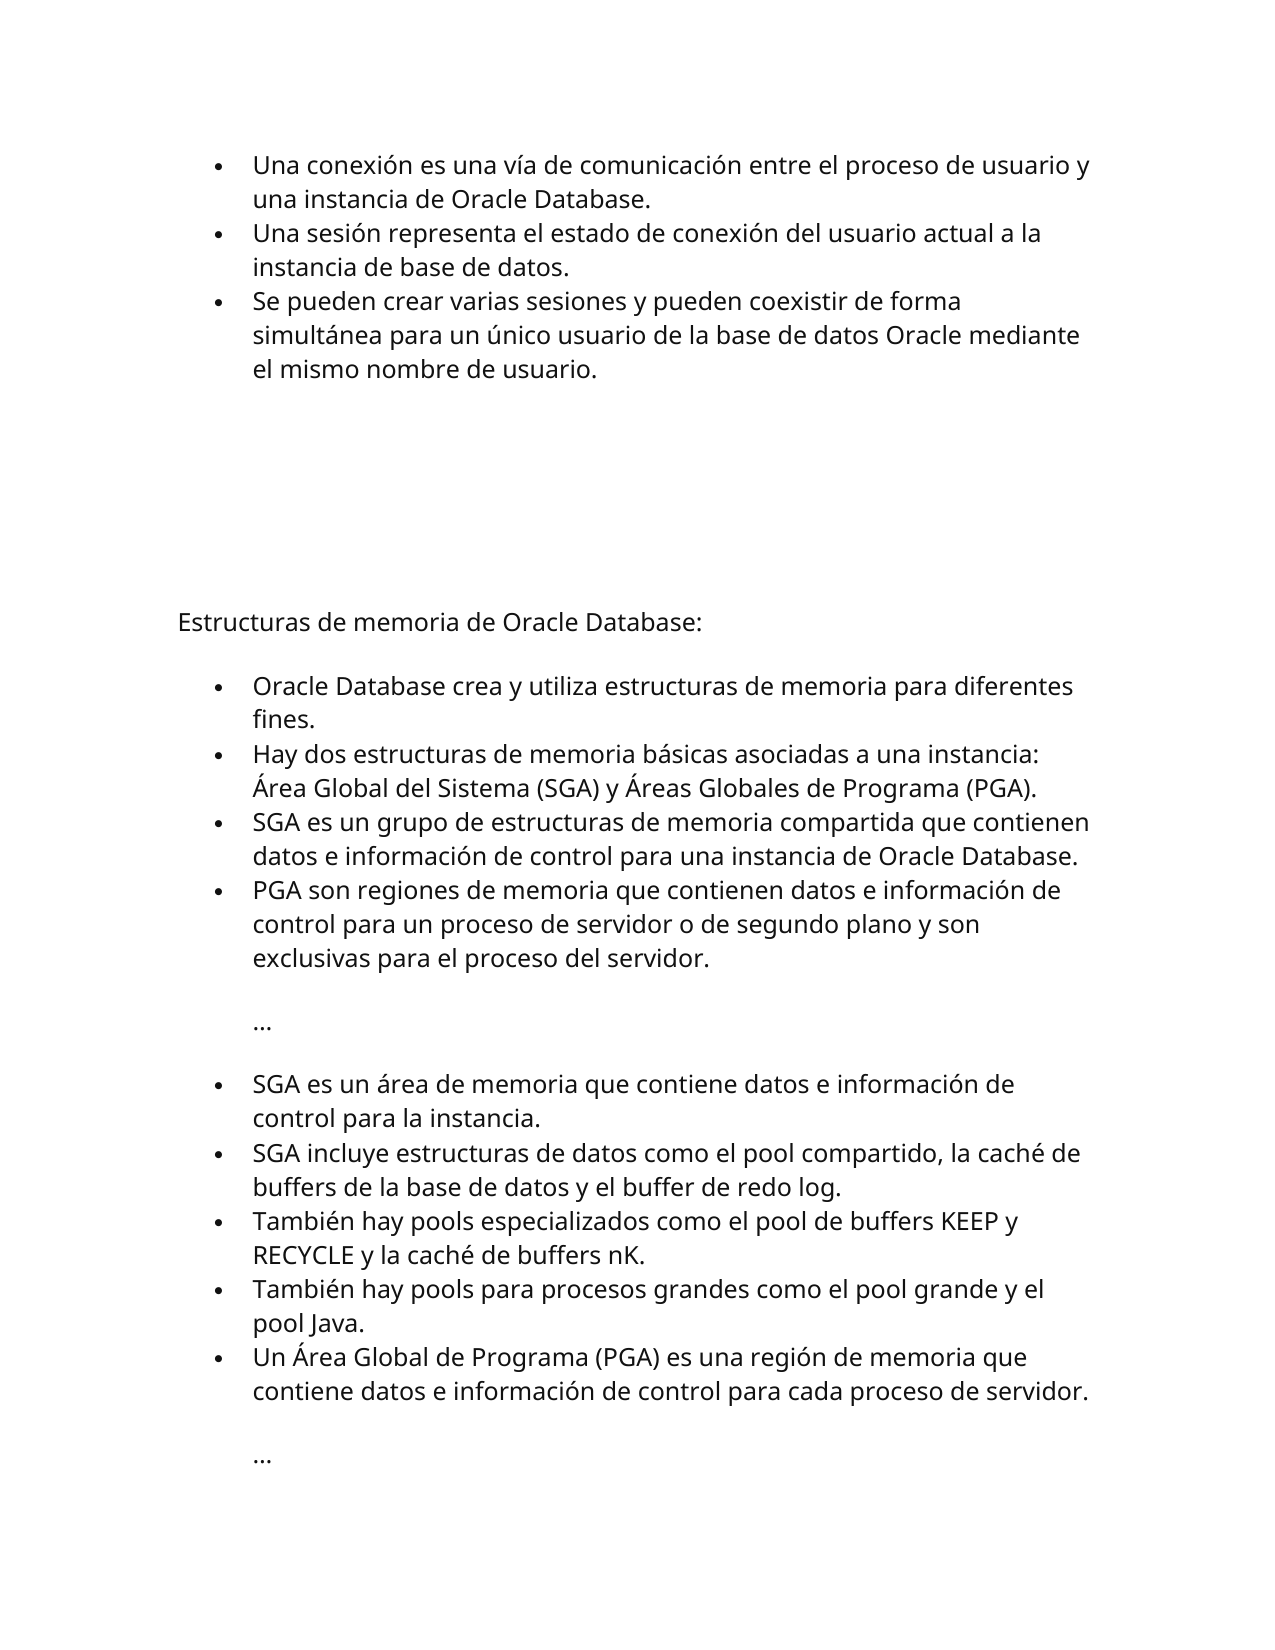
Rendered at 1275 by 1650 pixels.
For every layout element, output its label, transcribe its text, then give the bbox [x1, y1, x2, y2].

text … [252, 1437, 1098, 1471]
list SGA es un área de memoria que contiene datos e información de control para la instancia. [215, 1067, 1098, 1135]
list También hay pools para procesos grandes como el pool grande y el pool Java. [215, 1271, 1098, 1339]
list SGA es un grupo de estructuras de memoria compartida que contienen datos e información de control para una instancia de Oracle Database. [215, 804, 1098, 872]
text Estructuras de memoria de Oracle Database: [177, 605, 1098, 639]
list Una sesión representa el estado de conexión del usuario actual a la instancia de base de datos. [215, 216, 1098, 284]
list PGA son regiones de memoria que contienen datos e información de control para un proceso de servidor o de segundo plano y son exclusivas para el proceso del servidor. [215, 872, 1098, 975]
list Una conexión es una vía de comunicación entre el proceso de usuario y una instancia de Oracle Database. [215, 148, 1098, 216]
list Oracle Database crea y utiliza estructuras de memoria para diferentes fines. [215, 668, 1098, 736]
text … [252, 1004, 1098, 1038]
list También hay pools especializados como el pool de buffers KEEP y RECYCLE y la caché de buffers nK. [215, 1203, 1098, 1271]
list SGA incluye estructuras de datos como el pool compartido, la caché de buffers de la base de datos y el buffer de redo log. [215, 1135, 1098, 1203]
list Un Área Global de Programa (PGA) es una región de memoria que contiene datos e información de control para cada proceso de servidor. [215, 1339, 1098, 1408]
list Hay dos estructuras de memoria básicas asociadas a una instancia: Área Global del Sistema (SGA) y Áreas Globales de Programa (PGA). [215, 736, 1098, 804]
list Se pueden crear varias sesiones y pueden coexistir de forma simultánea para un único usuario de la base de datos Oracle mediante el mismo nombre de usuario. [215, 284, 1098, 386]
